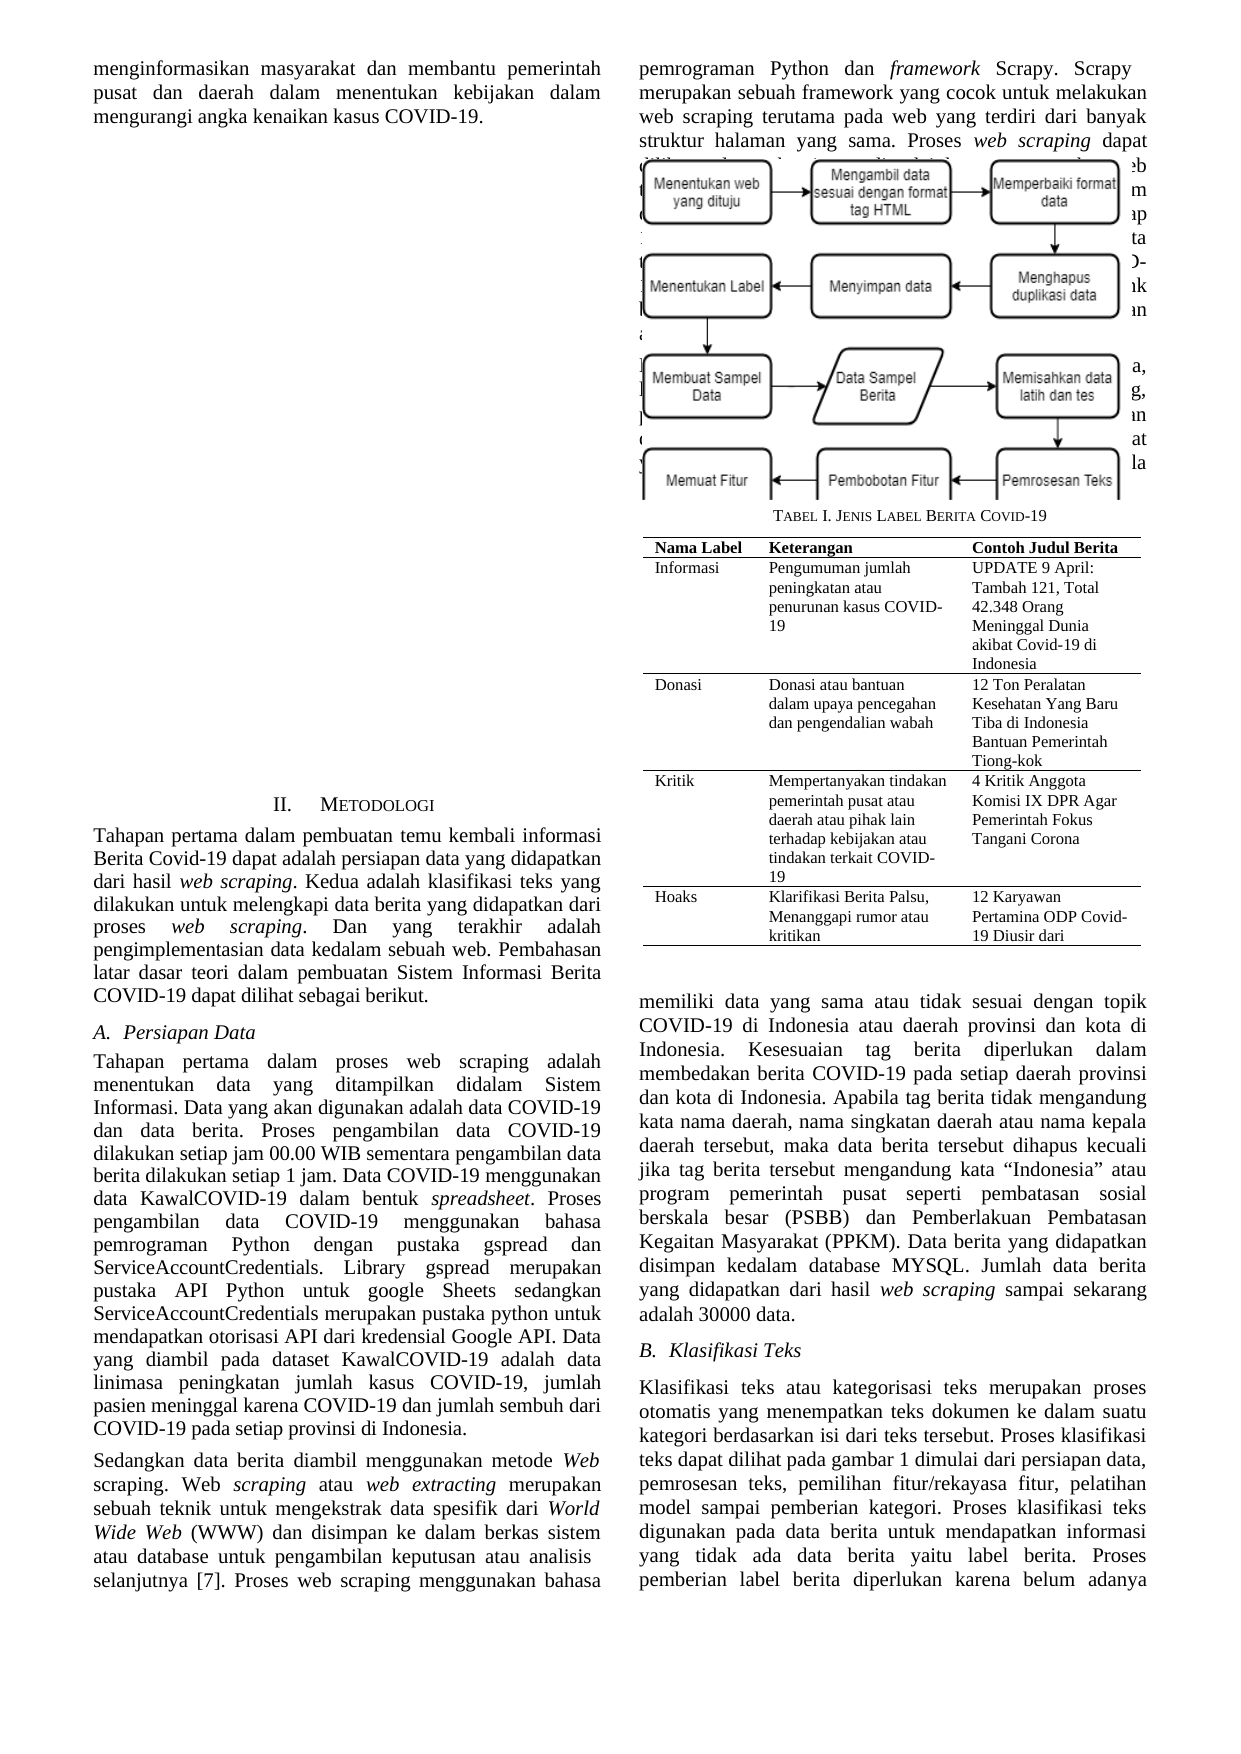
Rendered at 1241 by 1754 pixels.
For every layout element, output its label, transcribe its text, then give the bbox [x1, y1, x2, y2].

text Sedangkan data berita diambil menggunakan metode Web scraping. Web scraping atau web extracting merupakan sebuah teknik untuk mengekstrak data spesifik dari World Wide Web (WWW) dan disimpan ke dalam berkas sistem atau database untuk pengambilan keputusan atau analisis selanjutnya [7]. Proses web scraping menggunakan bahasa pemrograman Python dan framework Scrapy. Scrapy merupakan sebuah framework yang cocok untuk melakukan web scraping terutama pada web yang terdiri dari banyak struktur halaman yang sama. Proses web scraping dapat dilihat pada gambar 1 yang dimulai dengan menentukan web tujuan sampai menyaitu portal berita online Kompas.com dan Tribunnews.com. Proses web scraping dilakukan setiap 1 jam untuk mendapatkan berita terbaru pada portal berita tersebut. Berita yang diambil harus memiliki tag “COVID-19”. Scrapy mengumpulkan elemen HTML, menuju link berita dan mengunduh konten data pada setiap halaman dan artikel berita. [93, 1448, 601, 1592]
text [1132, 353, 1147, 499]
picture [642, 159, 1132, 499]
list Tahapan pertama dalam proses web scraping adalah menentukan data yang ditampilkan didalam Sistem Informasi. Data yang akan digunakan adalah data COVID-19 dan data berita. Proses pengambilan data COVID-19 dilakukan setiap jam 00.00 WIB sementara pengambilan data berita dilakukan setiap 1 jam. Data COVID-19 menggunakan data KawalCOVID-19 dalam bentuk spreadsheet. Proses pengambilan data COVID-19 menggunakan bahasa pemrograman Python dengan pustaka gspread dan ServiceAccountCredentials. Library gspread merupakan pustaka API Python untuk google Sheets sedangkan ServiceAccountCredentials merupakan pustaka python untuk mendapatkan otorisasi API dari kredensial Google API. Data yang diambil pada dataset KawalCOVID-19 adalah data linimasa peningkatan jumlah kasus COVID-19, jumlah pasien meninggal karena COVID-19 dan jumlah sembuh dari COVID-19 pada setiap provinsi di Indonesia. [93, 1050, 601, 1439]
text Sedangkan data berita diambil menggunakan metode Web scraping. Web scraping atau web extracting merupakan sebuah teknik untuk mengekstrak data spesifik dari World Wide Web (WWW) dan disimpan ke dalam berkas sistem atau database untuk pengambilan keputusan atau analisis selanjutnya [7]. Proses web scraping menggunakan bahasa pemrograman Python dan framework Scrapy. Scrapy merupakan sebuah framework yang cocok untuk melakukan web scraping terutama pada web yang terdiri dari banyak struktur halaman yang sama. Proses web scraping dapat dilihat pada gambar 1 yang dimulai dengan menentukan web tujuan sampai menyaitu portal berita online Kompas.com dan Tribunnews.com. Proses web scraping dilakukan setiap 1 jam untuk mendapatkan berita terbaru pada portal berita tersebut. Berita yang diambil harus memiliki tag “COVID-19”. Scrapy mengumpulkan elemen HTML, menuju link berita dan mengunduh konten data pada setiap halaman dan artikel berita. [639, 56, 1147, 345]
subtitle Metodologi [93, 145, 601, 816]
text Tahapan pertama dalam pembuatan temu kembali informasi Berita Covid-19 dapat adalah persiapan data yang didapatkan dari hasil web scraping. Kedua adalah klasifikasi teks yang dilakukan untuk melengkapi data berita yang didapatkan dari proses web scraping. Dan yang terakhir adalah pengimplementasian data kedalam sebuah web. Pembahasan latar dasar teori dalam pembuatan Sistem Informasi Berita COVID-19 dapat dilihat sebagai berikut. [93, 824, 601, 1007]
subtitle Klasifikasi Teks [639, 1338, 1147, 1362]
text Data yang didapatkan berupa judul berita, sumber berita, link berita, link gambar berita, tanggal, isi konten, tag, provinsi dan kota berita itu dimuat. Data yang didapatkan diperbaiki format teks agar setiap berita memiliki format yang sama. Data yang diambil akan dihapus apabila memiliki data yang sama atau tidak sesuai dengan topik COVID-19 di Indonesia atau daerah provinsi dan kota di Indonesia. Kesesuaian tag berita diperlukan dalam membedakan berita COVID-19 pada setiap daerah provinsi dan kota di Indonesia. Apabila tag berita tidak mengandung kata nama daerah, nama singkatan daerah atau nama kepala daerah tersebut, maka data berita tersebut dihapus kecuali jika tag berita tersebut mengandung kata “Indonesia” atau program pemerintah pusat seperti pembatasan sosial berskala besar (PSBB) dan Pemberlakuan Pembatasan Kegaitan Masyarakat (PPKM). Data berita yang didapatkan disimpan kedalam database MYSQL. Jumlah data berita yang didapatkan dari hasil web scraping sampai sekarang adalah 30000 data. [639, 981, 1147, 1326]
subtitle Persiapan Data [93, 1020, 601, 1044]
